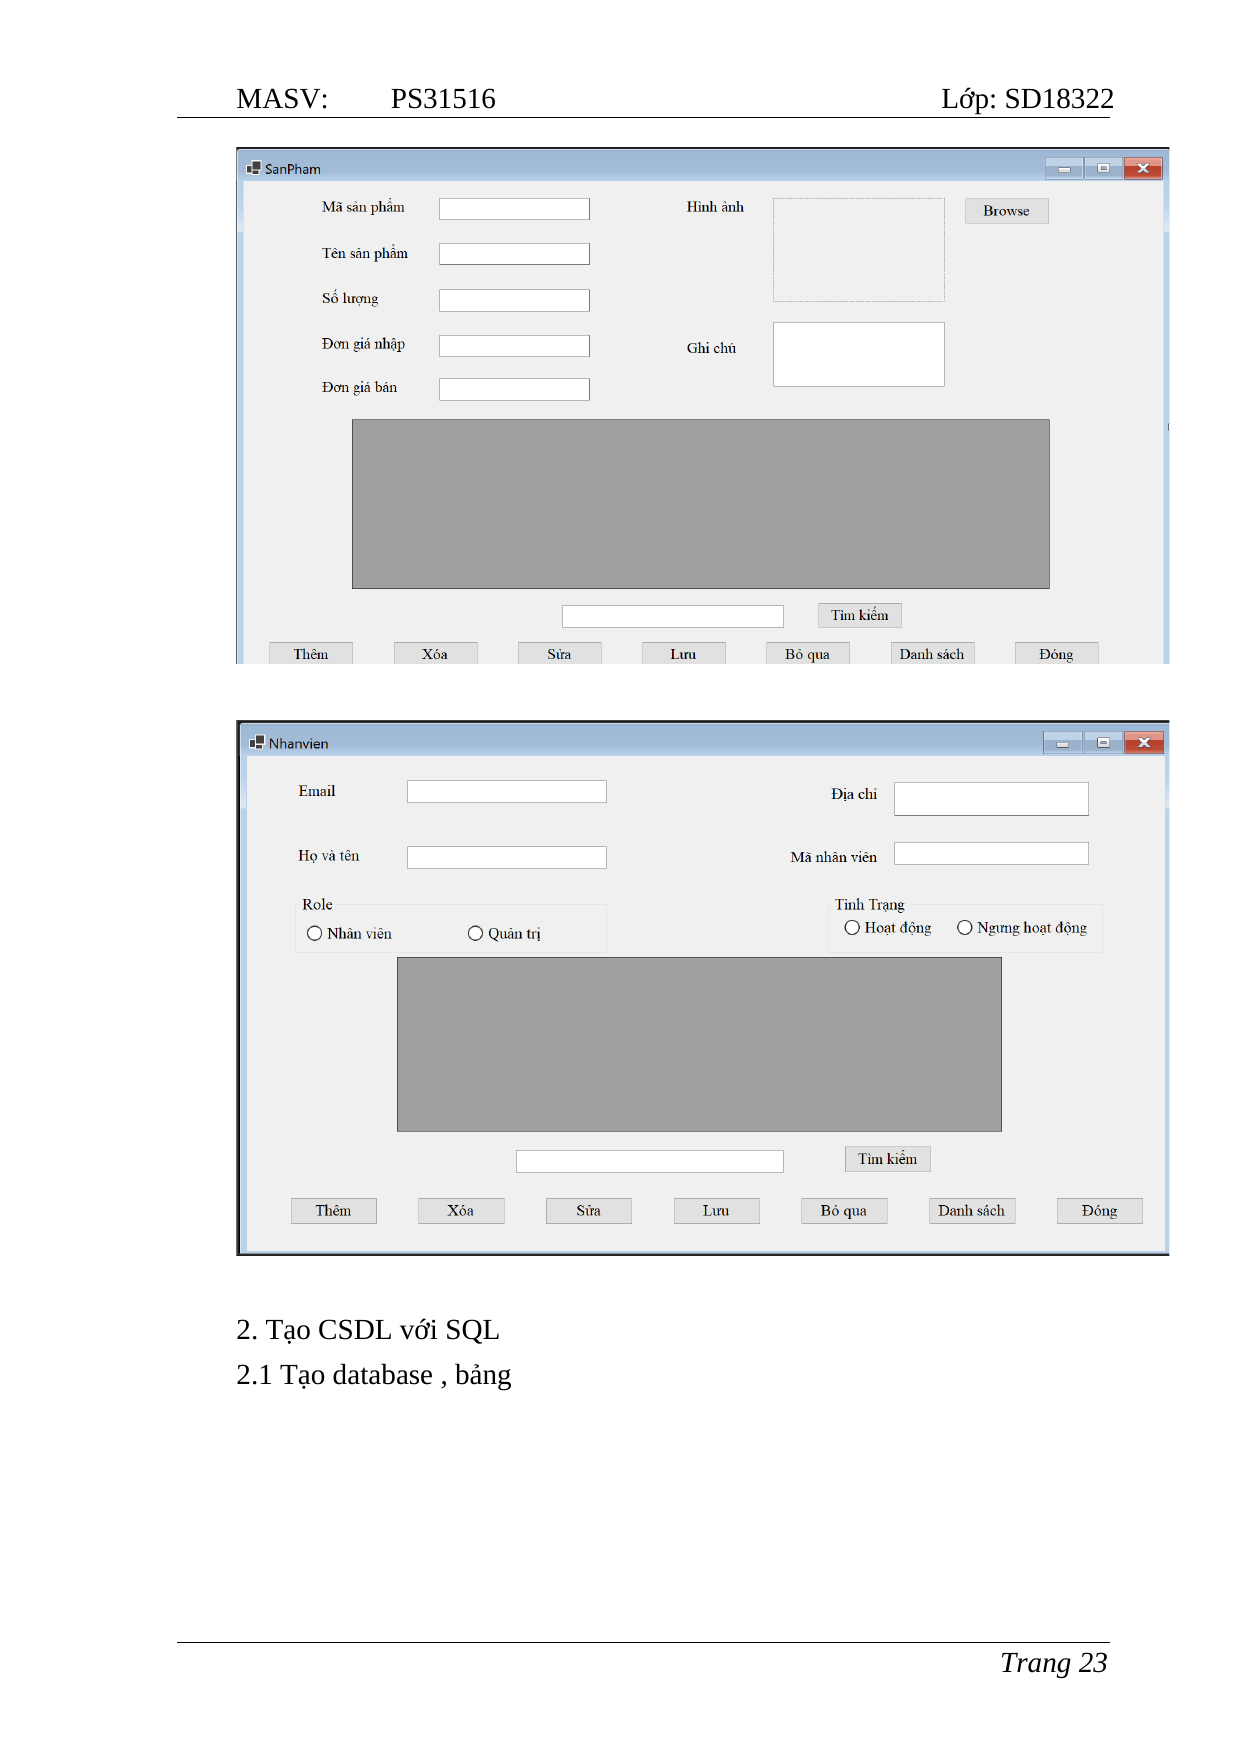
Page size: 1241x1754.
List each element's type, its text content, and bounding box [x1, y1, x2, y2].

text 2.1 Tạo database , bảng [177, 1357, 1110, 1390]
picture [236, 720, 1170, 1256]
picture [236, 147, 1170, 664]
text 2. Tạo CSDL với SQL [177, 1312, 1110, 1346]
